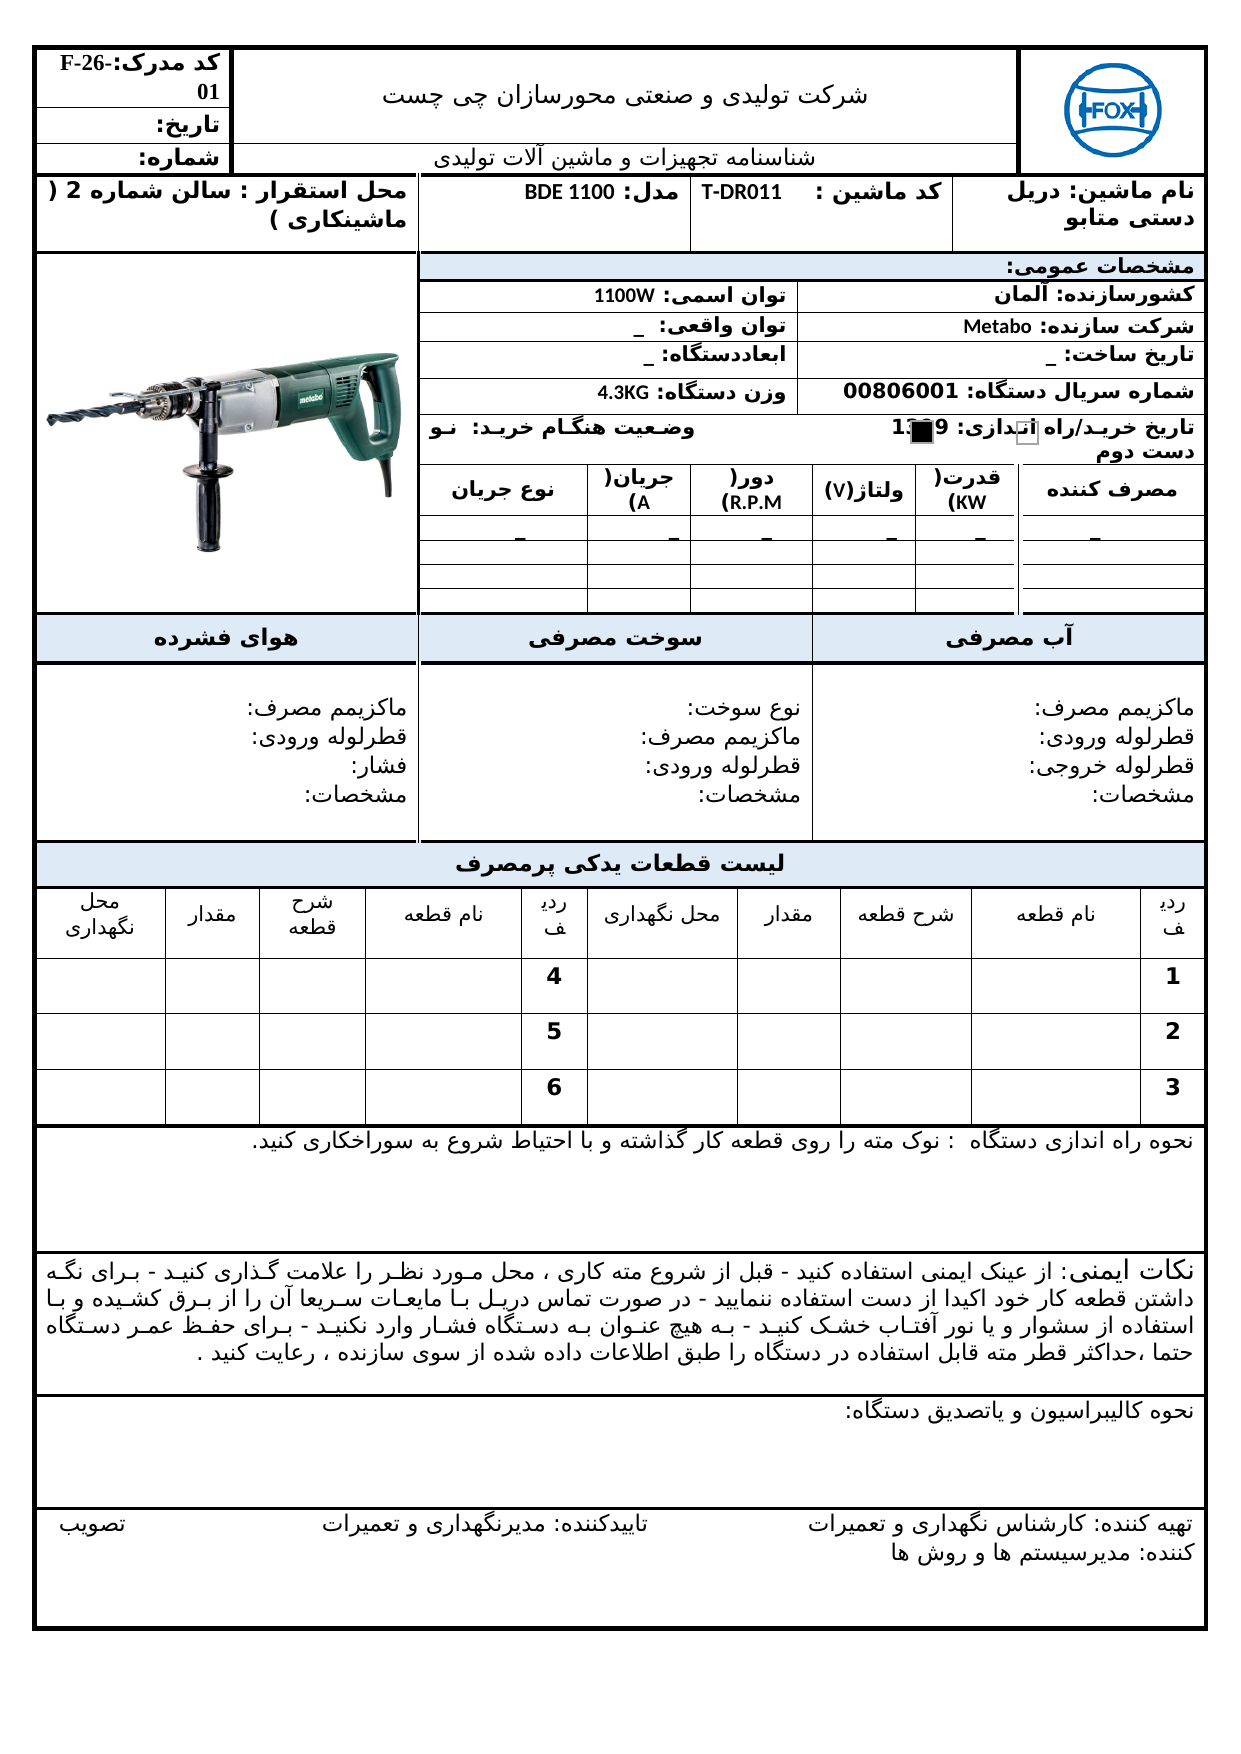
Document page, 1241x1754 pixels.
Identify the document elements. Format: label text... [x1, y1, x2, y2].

table_cell 5 [522, 1014, 587, 1069]
table_cell [841, 1070, 971, 1124]
table_cell [37, 251, 417, 612]
table_cell [738, 1070, 840, 1124]
table_cell [972, 959, 1140, 1012]
table_cell [366, 1014, 521, 1069]
table_cell هوای فشرده [37, 612, 418, 661]
table_header [1021, 50, 1204, 172]
table_cell [366, 959, 521, 1012]
table_cell [260, 959, 365, 1012]
table_cell نوع جریان [420, 465, 587, 514]
table_cell [1019, 588, 1204, 612]
table_cell ردیف [522, 889, 587, 958]
table_cell [588, 565, 690, 588]
table_cell شناسنامه تجهیزات و ماشین آلات تولیدی [234, 144, 1016, 172]
table_cell ماکزیمم مصرف: قطرلوله ورودی: فشار: مشخصات: [37, 661, 418, 840]
table_cell تاریخ خرید/راه اندازی: 1399 وضعیت هنگام خرید: نو دست دوم [420, 415, 1204, 464]
table_header کد مدرک:F-26-01 [37, 50, 229, 107]
table_cell لیست قطعات یدکی پرمصرف [37, 840, 1204, 886]
table_cell [37, 1014, 165, 1069]
table_cell [1019, 540, 1204, 564]
table_cell شرح قطعه [260, 889, 365, 958]
table_cell دور(R.P.M) [691, 465, 812, 514]
table_cell تاریخ ساخت: _ [798, 342, 1204, 378]
table_cell _ [588, 516, 690, 540]
table_cell سوخت مصرفی [419, 612, 812, 661]
table_cell نام قطعه [366, 889, 521, 958]
table_cell [588, 959, 737, 1012]
table_cell محل نگهداری [588, 889, 737, 958]
table_cell مقدار [166, 889, 259, 958]
table_cell [1019, 564, 1204, 588]
table_cell [260, 1070, 365, 1124]
table_cell ردیف [1141, 889, 1204, 958]
table_cell [691, 565, 812, 588]
table_cell نحوه کالیبراسیون و یاتصدیق دستگاه: [37, 1397, 1204, 1507]
table_cell [166, 1070, 259, 1124]
table_cell نوع سوخت: ماکزیمم مصرف: قطرلوله ورودی: مشخصات: [419, 661, 812, 840]
table_cell 6 [522, 1070, 587, 1124]
table_cell شرح قطعه [841, 889, 971, 958]
table_cell تهیه کننده: کارشناس نگهداری و تعمیرات تاییدکننده: مدیرنگهداری و تعمیرات تصویب کننده: مدیرسیستم ها و روش ها [37, 1510, 1204, 1626]
table_cell نحوه راه اندازی دستگاه : نوک مته را روی قطعه کار گذاشته و با احتیاط شروع به سوراخکاری کنید. [37, 1128, 1204, 1251]
table_cell [813, 589, 915, 612]
table_cell [588, 1070, 737, 1124]
table_cell توان اسمی: 1100W [420, 282, 797, 312]
table_cell مقدار [738, 889, 840, 958]
table_cell [841, 959, 971, 1012]
table_cell [166, 959, 259, 1012]
table_cell تاریخ: [37, 108, 229, 143]
table_cell [813, 541, 915, 564]
table_cell _ [813, 516, 915, 540]
table_cell نکات ایمنی: از عینک ایمنی استفاده کنید - قبل از شروع مته کاری ، محل مورد نظر را علامت گذاری کنید - برای نگه داشتن قطعه کار خود اکیدا از دست استفاده ننمایید - در صورت تماس دریل با مایعات سریعا آن را از برق کشیده و با استفاده از سشوار و یا نور آفتاب خشک کنید - به هیچ عنوان به دستگاه فشار وارد نکنید - برای حفظ عمر دستگاه حتما ،حداکثر قطر مته قابل استفاده در دستگاه را طبق اطلاعات داده شده از سوی سازنده ، رعایت کنید . [37, 1254, 1204, 1394]
table_cell [916, 540, 1018, 564]
table_cell [916, 564, 1018, 588]
table_cell وزن دستگاه: 4.3KG [420, 379, 797, 414]
table_cell [738, 959, 840, 1012]
table_cell نام ماشین: دریل دستی متابو [953, 177, 1204, 251]
table_cell [588, 541, 690, 564]
table_cell شماره: [37, 144, 229, 172]
table_cell ابعاددستگاه: _ [420, 342, 797, 378]
table_cell 3 [1141, 1070, 1204, 1124]
table_cell [738, 1014, 840, 1069]
table_cell _ [691, 516, 812, 540]
table_cell شماره سریال دستگاه: 00806001 [798, 379, 1204, 414]
table_cell آب مصرفی [813, 612, 1204, 661]
table_cell [366, 1070, 521, 1124]
table_cell _ [1019, 515, 1204, 540]
table_cell کد ماشین : T-DR011 [691, 177, 952, 251]
table_cell 4 [522, 959, 587, 1012]
table_cell [916, 588, 1018, 612]
table_cell محل استقرار : سالن شماره 2 ( ماشینکاری ) [37, 173, 418, 251]
table_cell قدرت(KW) [916, 464, 1018, 514]
table_cell توان واقعی: _ [420, 313, 797, 341]
table_cell [37, 1070, 165, 1124]
table_cell [841, 1014, 971, 1069]
table_cell ولتاژ(V) [813, 465, 915, 514]
table_cell [166, 1014, 259, 1069]
table_cell مدل: BDE 1100 [419, 173, 690, 251]
table_cell [420, 565, 587, 588]
table_cell [260, 1014, 365, 1069]
table_cell 1 [1141, 959, 1204, 1012]
table_cell مشخصات عمومی: [420, 251, 1204, 279]
table_cell محل نگهداری [37, 889, 165, 958]
table_cell _ [420, 516, 587, 540]
table_cell _ [916, 515, 1018, 540]
table_cell مصرف کننده [1019, 464, 1204, 514]
table_cell [972, 1014, 1140, 1069]
table_cell ماکزیمم مصرف: قطرلوله ورودی: قطرلوله خروجی: مشخصات: [813, 665, 1204, 840]
table_cell شرکت سازنده: Metabo [798, 313, 1204, 341]
table_cell [420, 589, 587, 612]
table_header شرکت تولیدی و صنعتی محورسازان چی چست [234, 50, 1016, 143]
table_cell [588, 589, 690, 612]
table_cell نام قطعه [972, 889, 1140, 958]
table_cell 2 [1141, 1014, 1204, 1069]
table_cell [588, 1014, 737, 1069]
table_cell [37, 959, 165, 1012]
table_cell [691, 541, 812, 564]
table_cell کشورسازنده: آلمان [798, 282, 1204, 312]
table_cell [691, 589, 812, 612]
table_cell [972, 1070, 1140, 1124]
table_cell [420, 541, 587, 564]
table_cell [813, 565, 915, 588]
table_cell جریان(A) [588, 465, 690, 514]
picture [42, 347, 404, 553]
